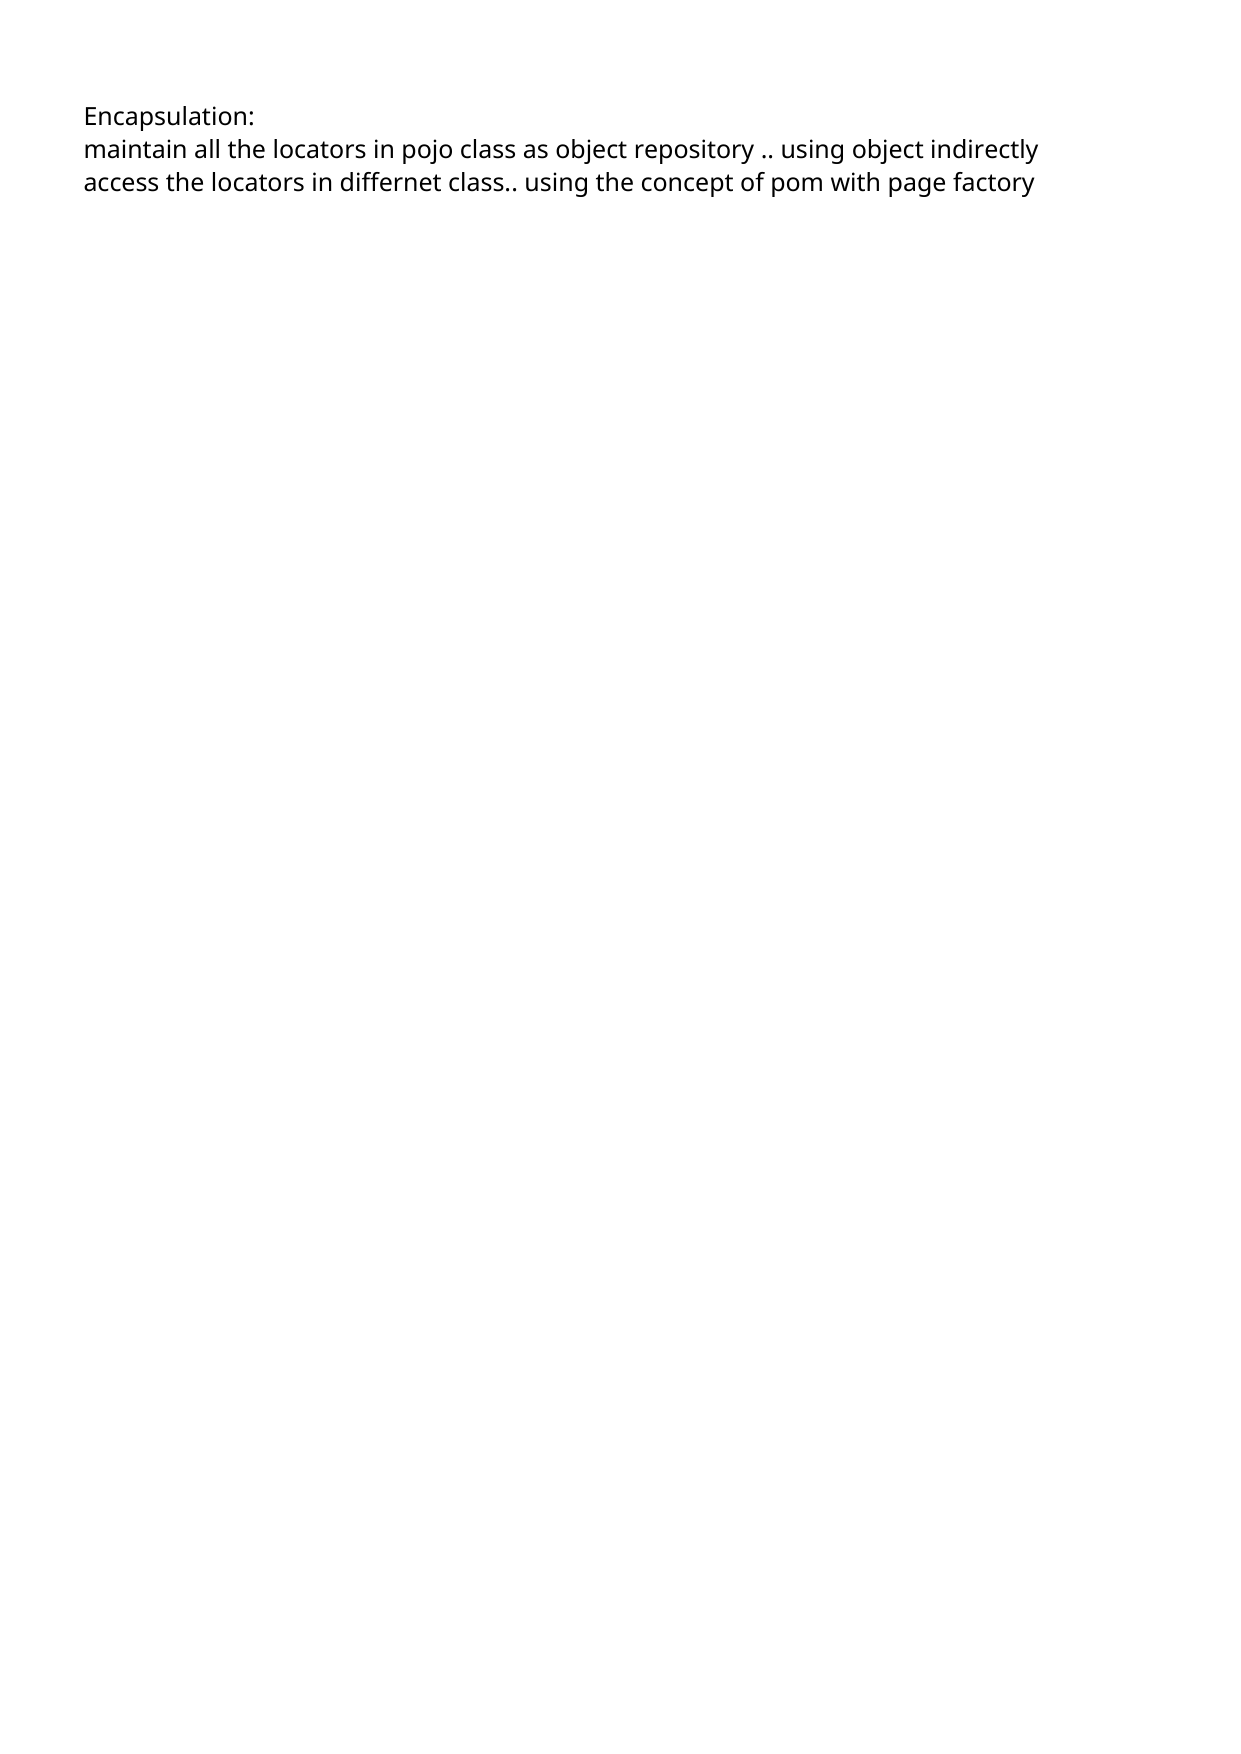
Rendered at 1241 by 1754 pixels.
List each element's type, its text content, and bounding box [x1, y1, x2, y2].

text Encapsulation: [83, 102, 1173, 132]
text maintain all the locators in pojo class as object repository .. using object indirectly access the locators in differnet class.. using the concept of pom with page factory [83, 132, 1118, 199]
